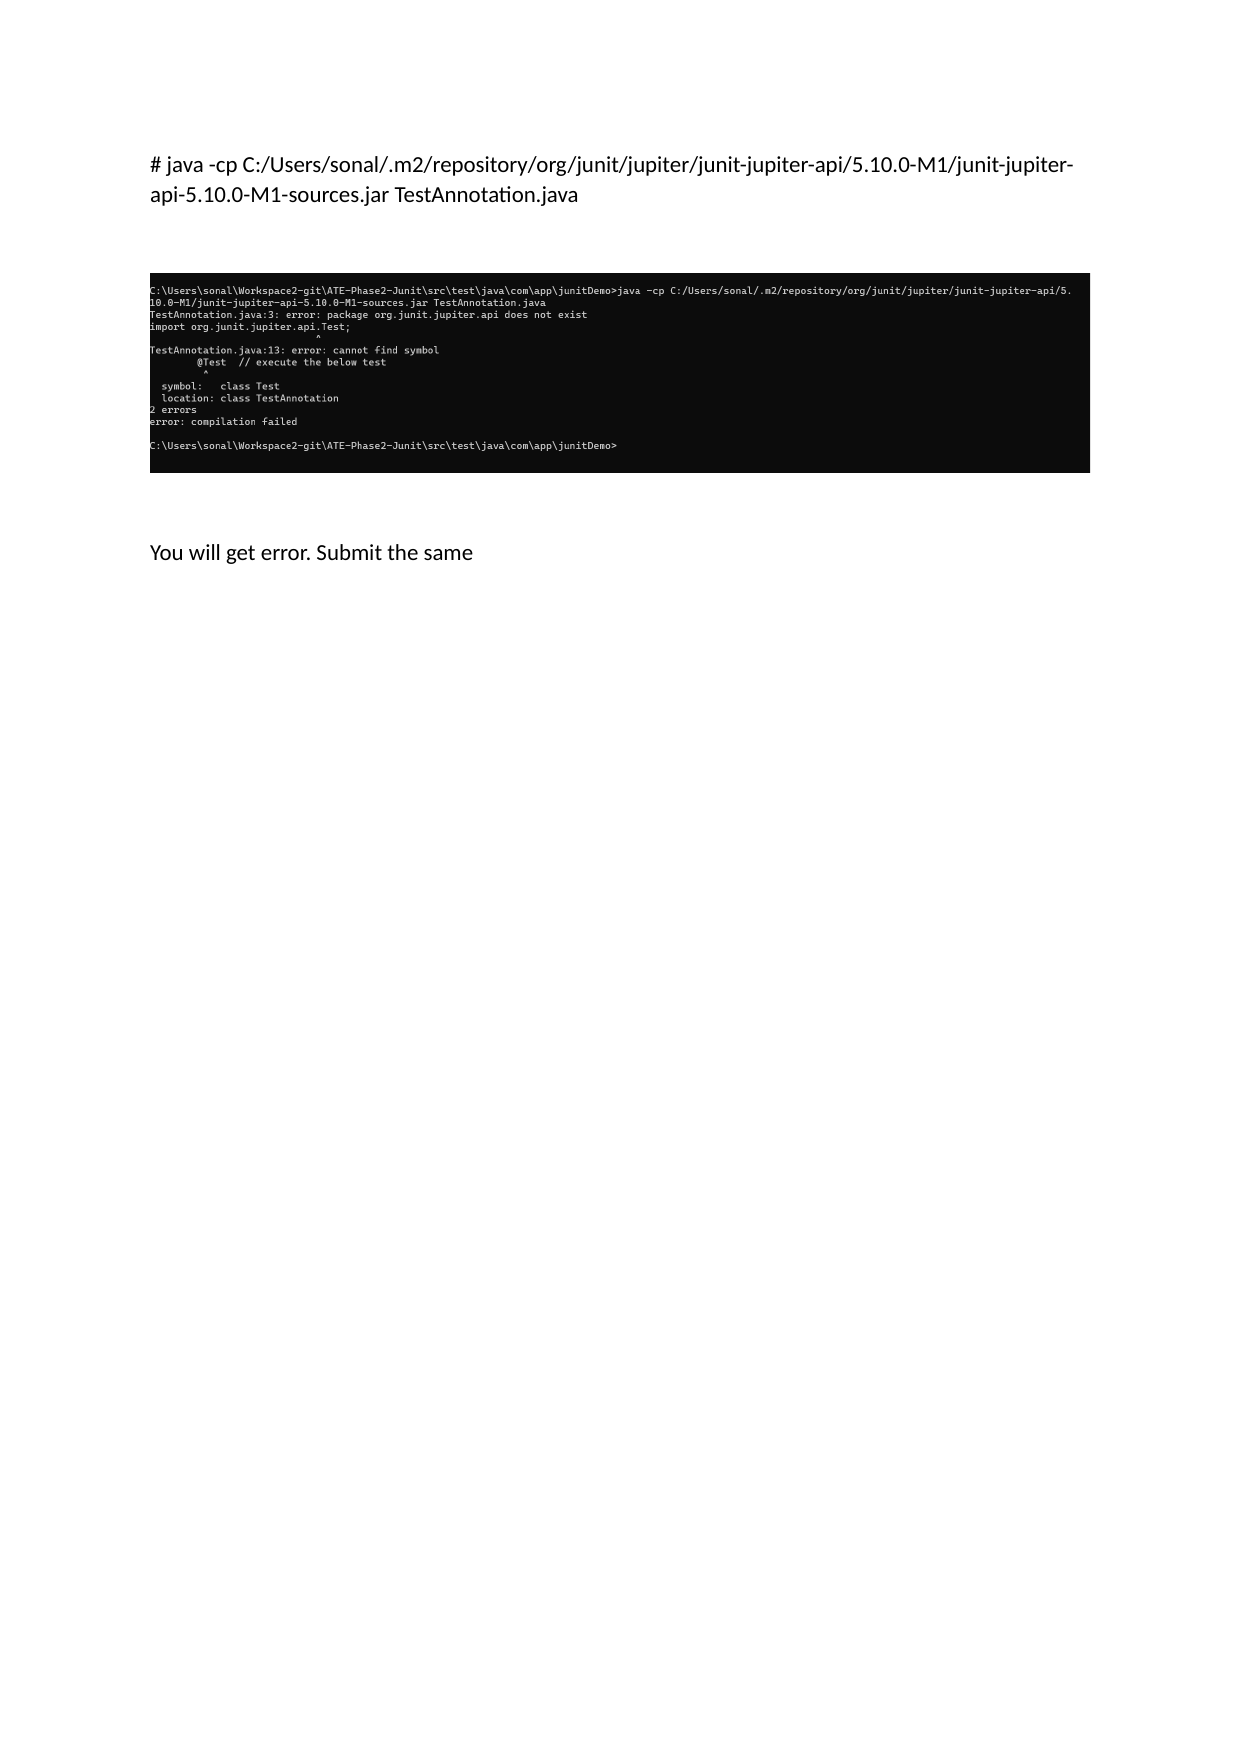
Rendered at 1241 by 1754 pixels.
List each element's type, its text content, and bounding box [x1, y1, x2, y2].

picture [150, 273, 1091, 473]
text # java -cp C:/Users/sonal/.m2/repository/org/junit/jupiter/junit-jupiter-api/5.10.0-M1/junit-jupiter-api-5.10.0-M1-sources.jar TestAnnotation.java [150, 150, 1090, 208]
text You will get error. Submit the same [150, 538, 1090, 566]
